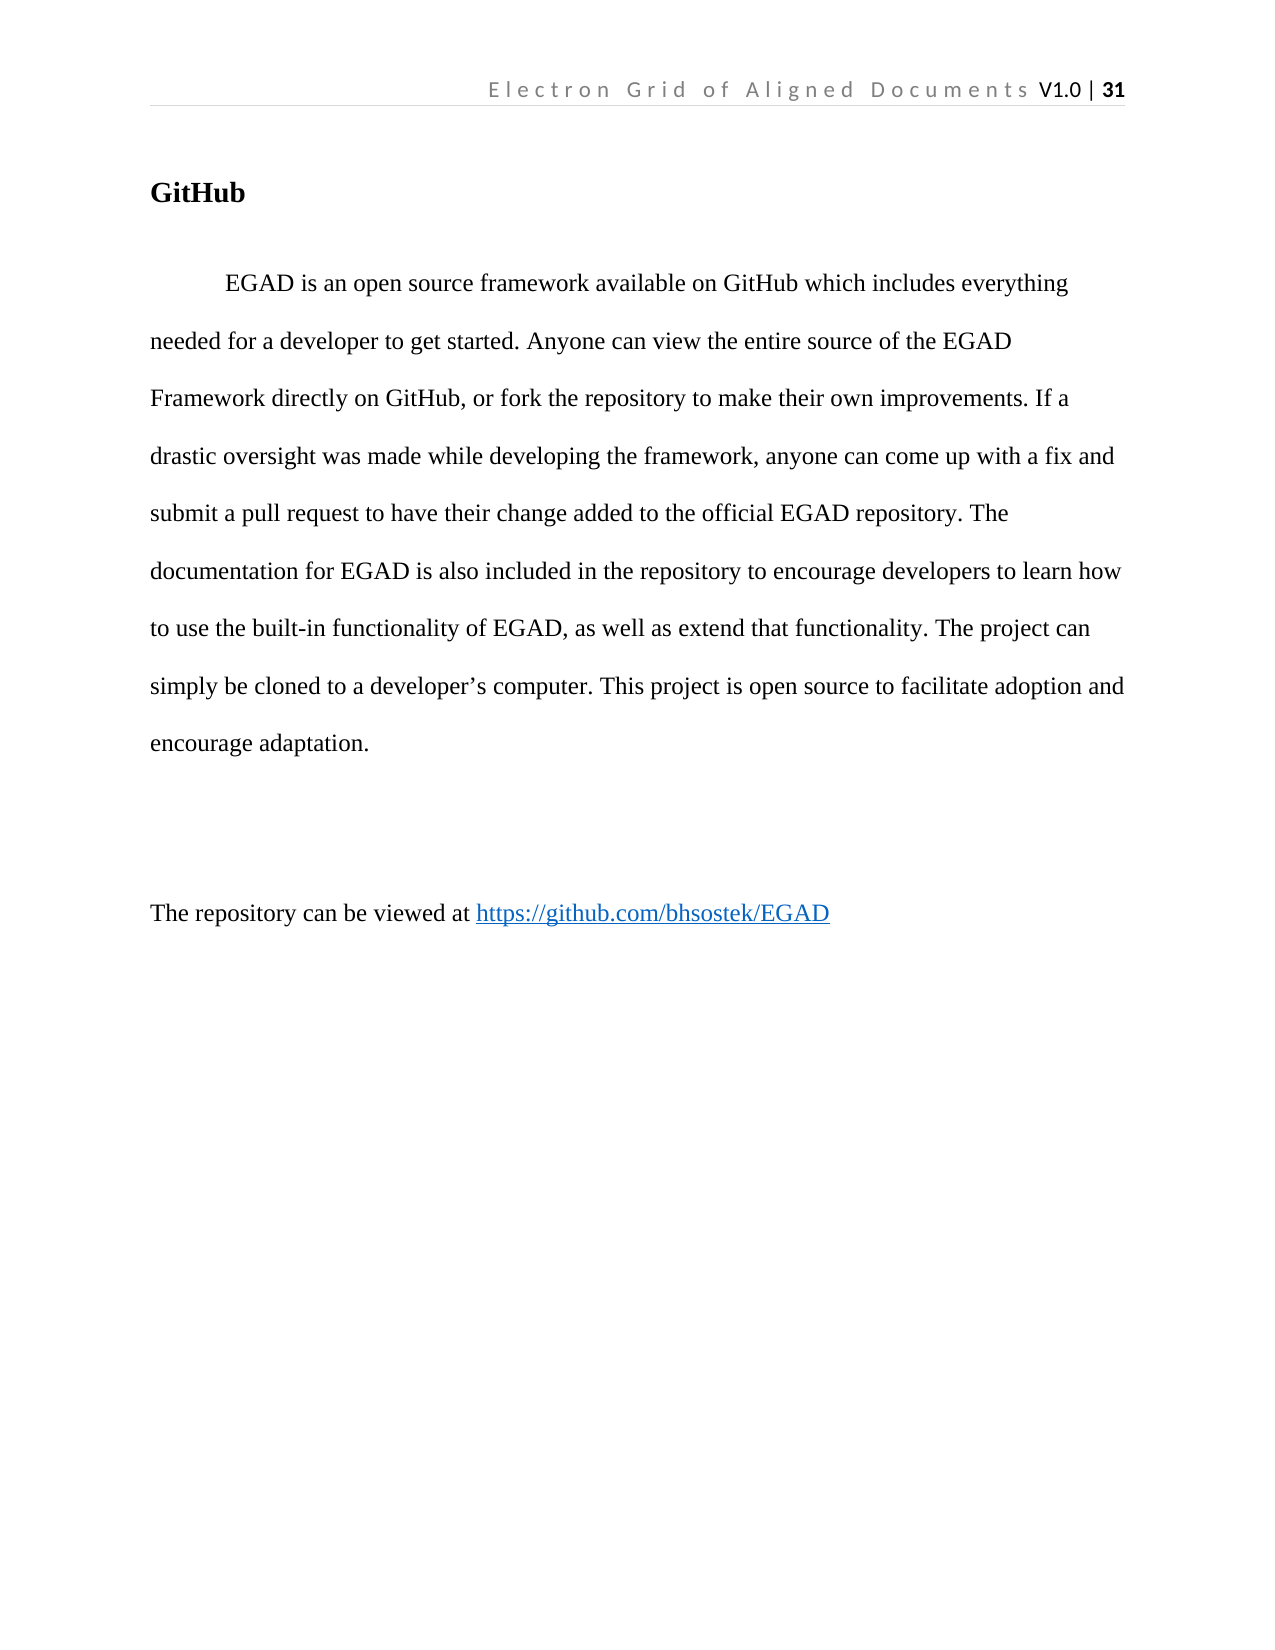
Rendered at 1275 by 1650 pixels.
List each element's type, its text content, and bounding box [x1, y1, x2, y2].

subtitle GitHub [150, 175, 1125, 208]
text The repository can be viewed at https://github.com/bhsostek/EGAD [150, 898, 1125, 927]
text EGAD is an open source framework available on GitHub which includes everything needed for a developer to get started. Anyone can view the entire source of the EGAD Framework directly on GitHub, or fork the repository to make their own improvements. If a drastic oversight was made while developing the framework, anyone can come up with a fix and submit a pull request to have their change added to the official EGAD repository. The documentation for EGAD is also included in the repository to encourage developers to learn how to use the built-in functionality of EGAD, as well as extend that functionality. The project can simply be cloned to a developer’s computer. This project is open source to facilitate adoption and encourage adaptation. [150, 211, 1125, 757]
